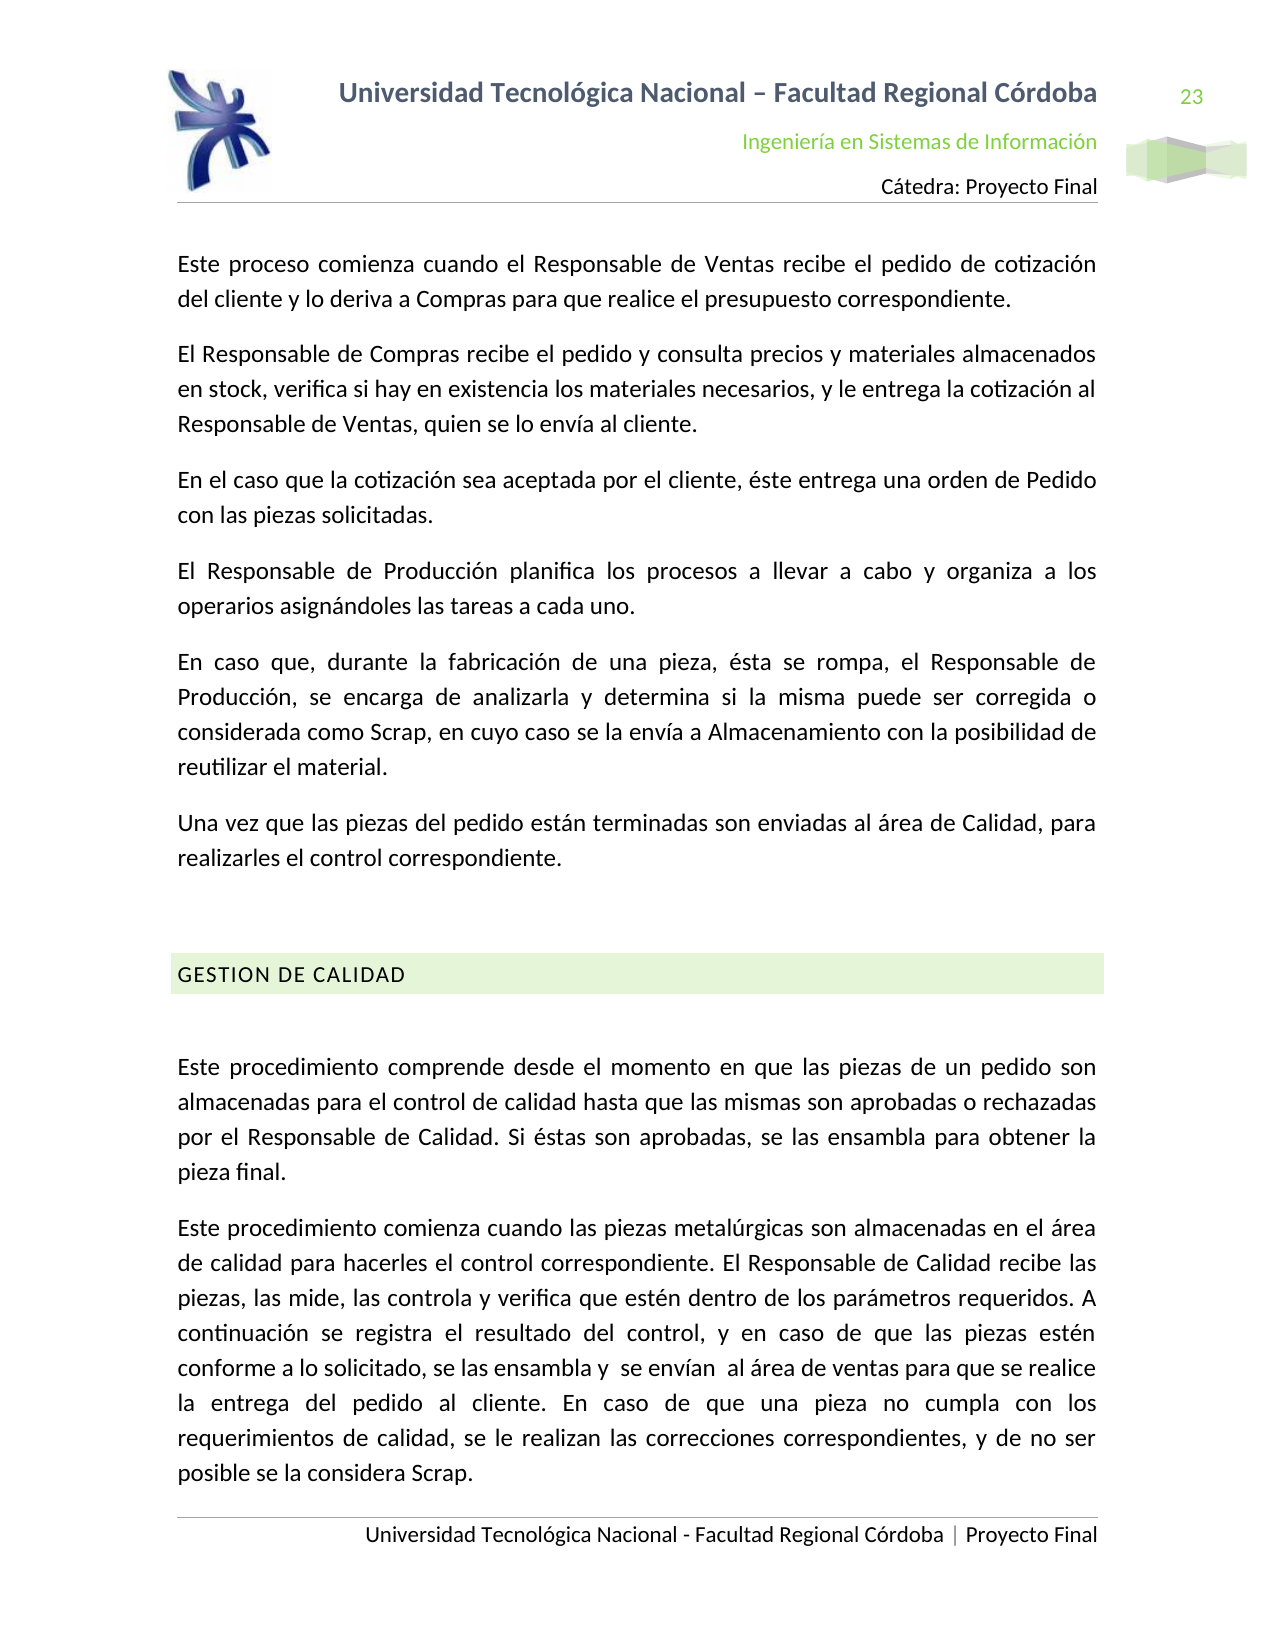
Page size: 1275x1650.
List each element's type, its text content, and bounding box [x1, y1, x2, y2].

text Este procedimiento comienza cuando las piezas metalúrgicas son almacenadas en el área de calidad para hacerles el control correspondiente. El Responsable de Calidad recibe las piezas, las mide, las controla y verifica que estén dentro de los parámetros requeridos. A continuación se registra el resultado del control, y en caso de que las piezas estén conforme a lo solicitado, se las ensambla y se envían al área de ventas para que se realice la entrega del pedido al cliente. En caso de que una pieza no cumpla con los requerimientos de calidad, se le realizan las correcciones correspondientes, y de no ser posible se la considera Scrap. [177, 1212, 1098, 1488]
text El Responsable de Producción planifica los procesos a llevar a cabo y organiza a los operarios asignándoles las tareas a cada uno. [177, 555, 1098, 621]
subtitle gestion de calidad [177, 960, 1098, 988]
text En el caso que la cotización sea aceptada por el cliente, éste entrega una orden de Pedido con las piezas solicitadas. [177, 464, 1098, 530]
text Este procedimiento comprende desde el momento en que las piezas de un pedido son almacenadas para el control de calidad hasta que las mismas son aprobadas o rechazadas por el Responsable de Calidad. Si éstas son aprobadas, se las ensambla para obtener la pieza final. [177, 1051, 1098, 1187]
text En caso que, durante la fabricación de una pieza, ésta se rompa, el Responsable de Producción, se encarga de analizarla y determina si la misma puede ser corregida o considerada como Scrap, en cuyo caso se la envía a Almacenamiento con la posibilidad de reutilizar el material. [177, 646, 1098, 782]
text Una vez que las piezas del pedido están terminadas son enviadas al área de Calidad, para realizarles el control correspondiente. [177, 807, 1098, 872]
picture [167, 69, 272, 193]
